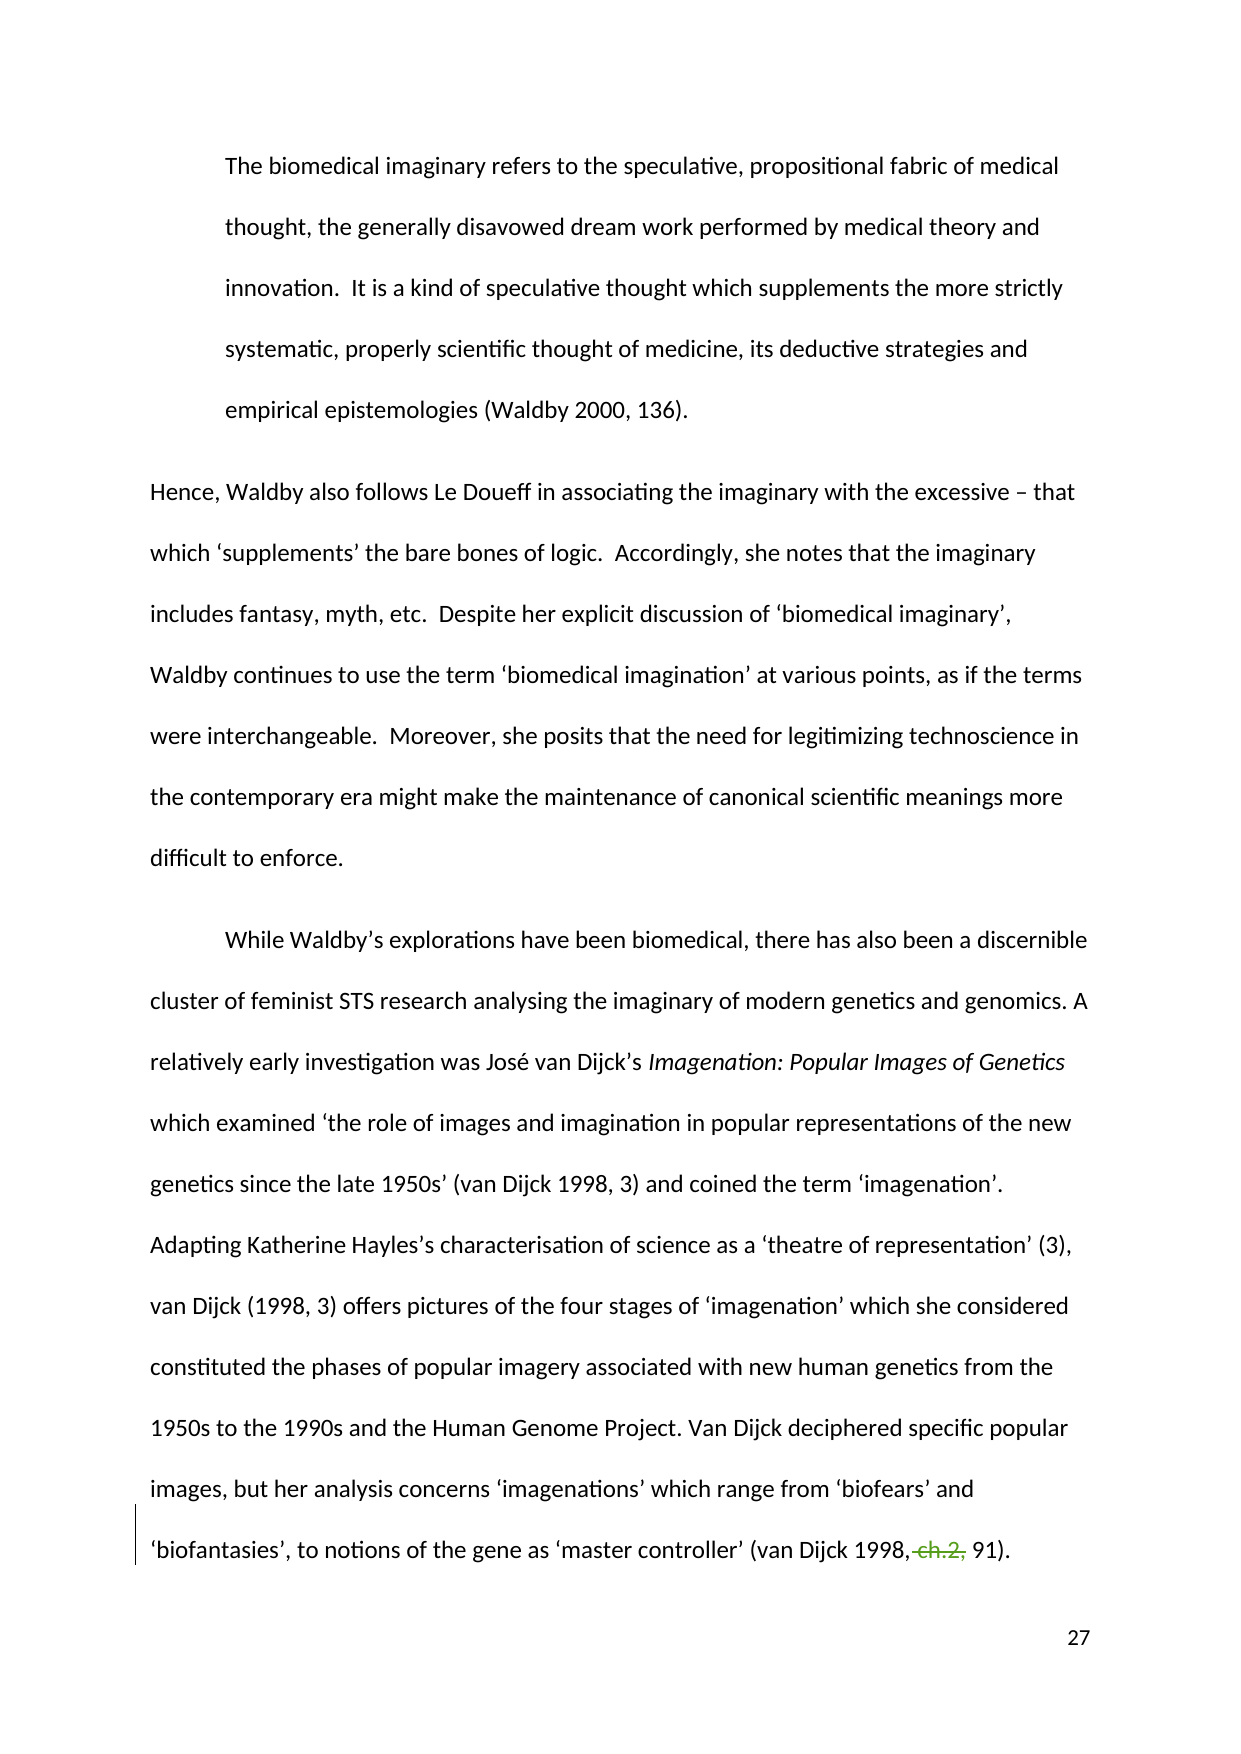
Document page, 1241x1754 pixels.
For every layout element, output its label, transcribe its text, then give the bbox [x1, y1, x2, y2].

text While Waldby’s explorations have been biomedical, there has also been a discernible cluster of feminist STS research analysing the imaginary of modern genetics and genomics. A relatively early investigation was José van Dijck’s Imagenation: Popular Images of Genetics which examined ‘the role of images and imagination in popular representations of the new genetics since the late 1950s’ (van Dijck 1998, 3) and coined the term ‘imagenation’. Adapting Katherine Hayles’s characterisation of science as a ‘theatre of representation’ (3), van Dijck (1998, 3) offers pictures of the four stages of ‘imagenation’ which she considered constituted the phases of popular imagery associated with new human genetics from the 1950s to the 1990s and the Human Genome Project. Van Dijck deciphered specific popular images, but her analysis concerns ‘imagenations’ which range from ‘biofears’ and ‘biofantasies’, to notions of the gene as ‘master controller’ (van Dijck 1998, 91). [150, 924, 1090, 1565]
text Hence, Waldby also follows Le Doueff in associating the imaginary with the excessive – that which ‘supplements’ the bare bones of logic. Accordingly, she notes that the imaginary includes fantasy, myth, etc. Despite her explicit discussion of ‘biomedical imaginary’, Waldby continues to use the term ‘biomedical imagination’ at various points, as if the terms were interchangeable. Moreover, she posits that the need for legitimizing technoscience in the contemporary era might make the maintenance of canonical scientific meanings more difficult to enforce. [150, 476, 1090, 873]
text The biomedical imaginary refers to the speculative, propositional fabric of medical thought, the generally disavowed dream work performed by medical theory and innovation. It is a kind of speculative thought which supplements the more strictly systematic, properly scientific thought of medicine, its deductive strategies and empirical epistemologies (Waldby 2000, 136). [225, 150, 1090, 425]
